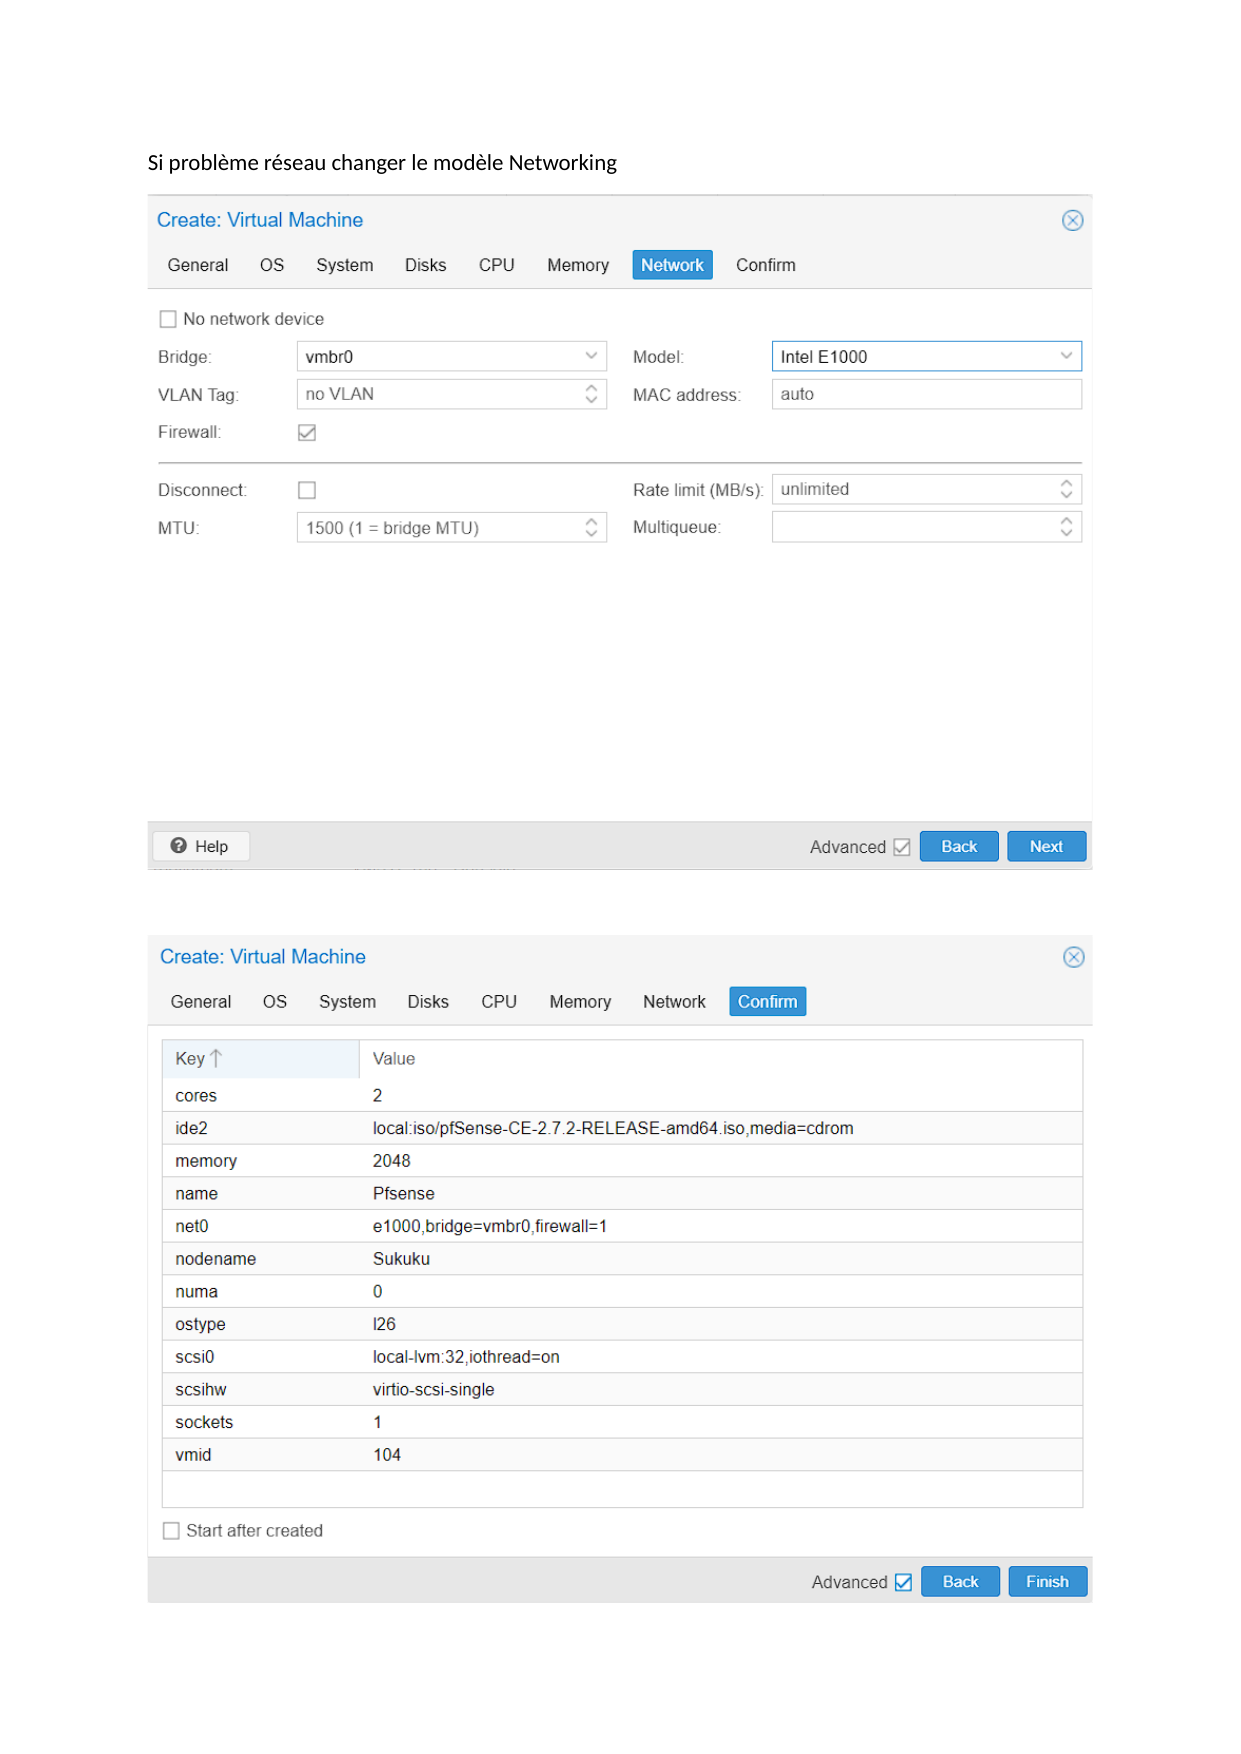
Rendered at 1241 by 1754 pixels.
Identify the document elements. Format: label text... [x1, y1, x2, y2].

text Si problème réseau changer le modèle Networking [148, 148, 1093, 176]
picture [147, 935, 1093, 1603]
picture [147, 194, 1093, 870]
